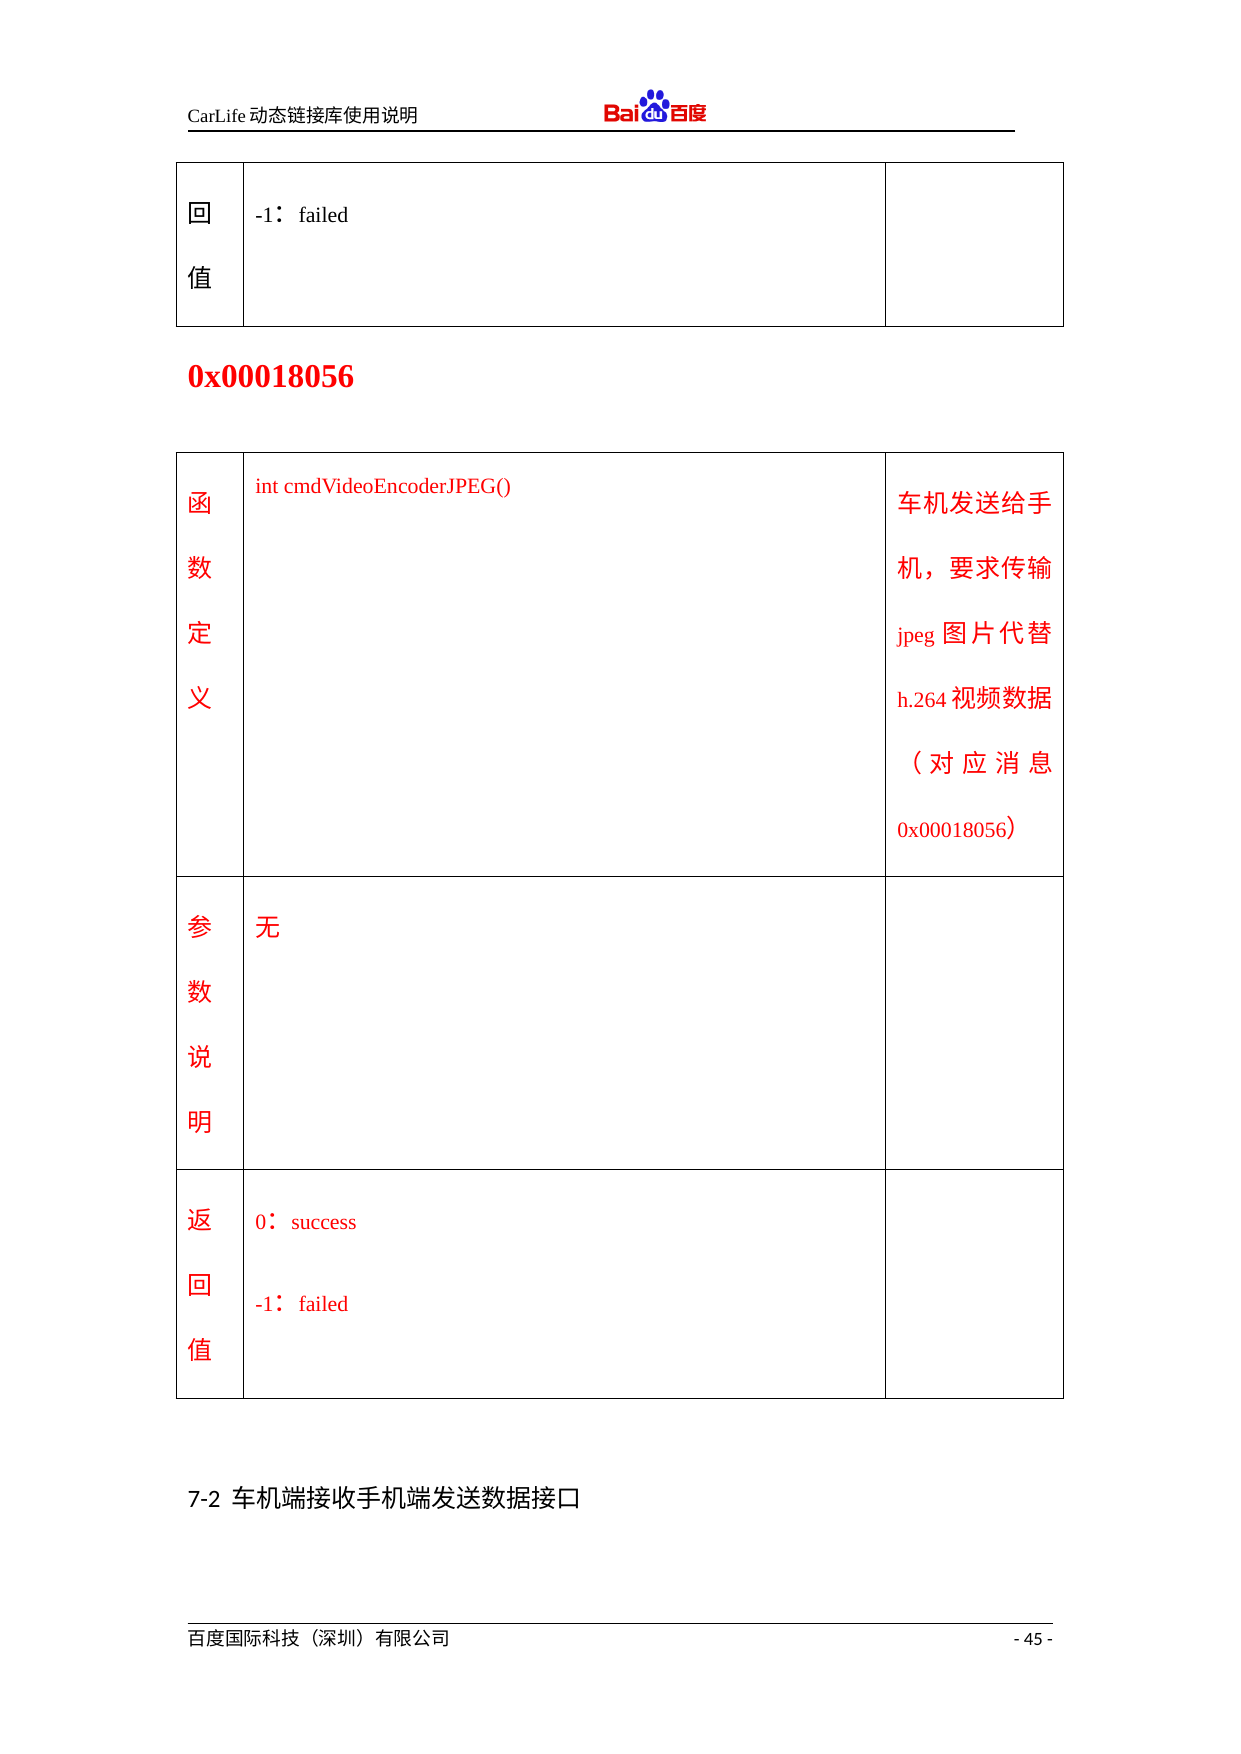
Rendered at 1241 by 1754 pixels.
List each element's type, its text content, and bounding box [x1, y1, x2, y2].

table_cell [886, 163, 1063, 326]
table_cell 返回值 [177, 1170, 243, 1398]
table_cell 参数说明 [177, 877, 243, 1169]
table_header int cmdVideoEncoderJPEG() [244, 453, 885, 876]
table_cell 0：success -1：failed [244, 1170, 885, 1398]
picture [603, 88, 707, 123]
table_cell 无 [244, 877, 885, 1169]
subtitle 0x00018056 [187, 343, 1053, 408]
subtitle 车机端接收手机端发送数据接口 [187, 1464, 1053, 1529]
table_cell [886, 877, 1063, 1169]
table_header 车机发送给手机，要求传输jpeg图片代替h.264视频数据（对应消息0x00018056） [886, 453, 1063, 876]
table_header 函数定义 [177, 453, 243, 876]
table_cell 返回值 [177, 163, 243, 326]
table_cell [886, 1170, 1063, 1398]
table_cell 0：success -1：failed [244, 163, 885, 326]
